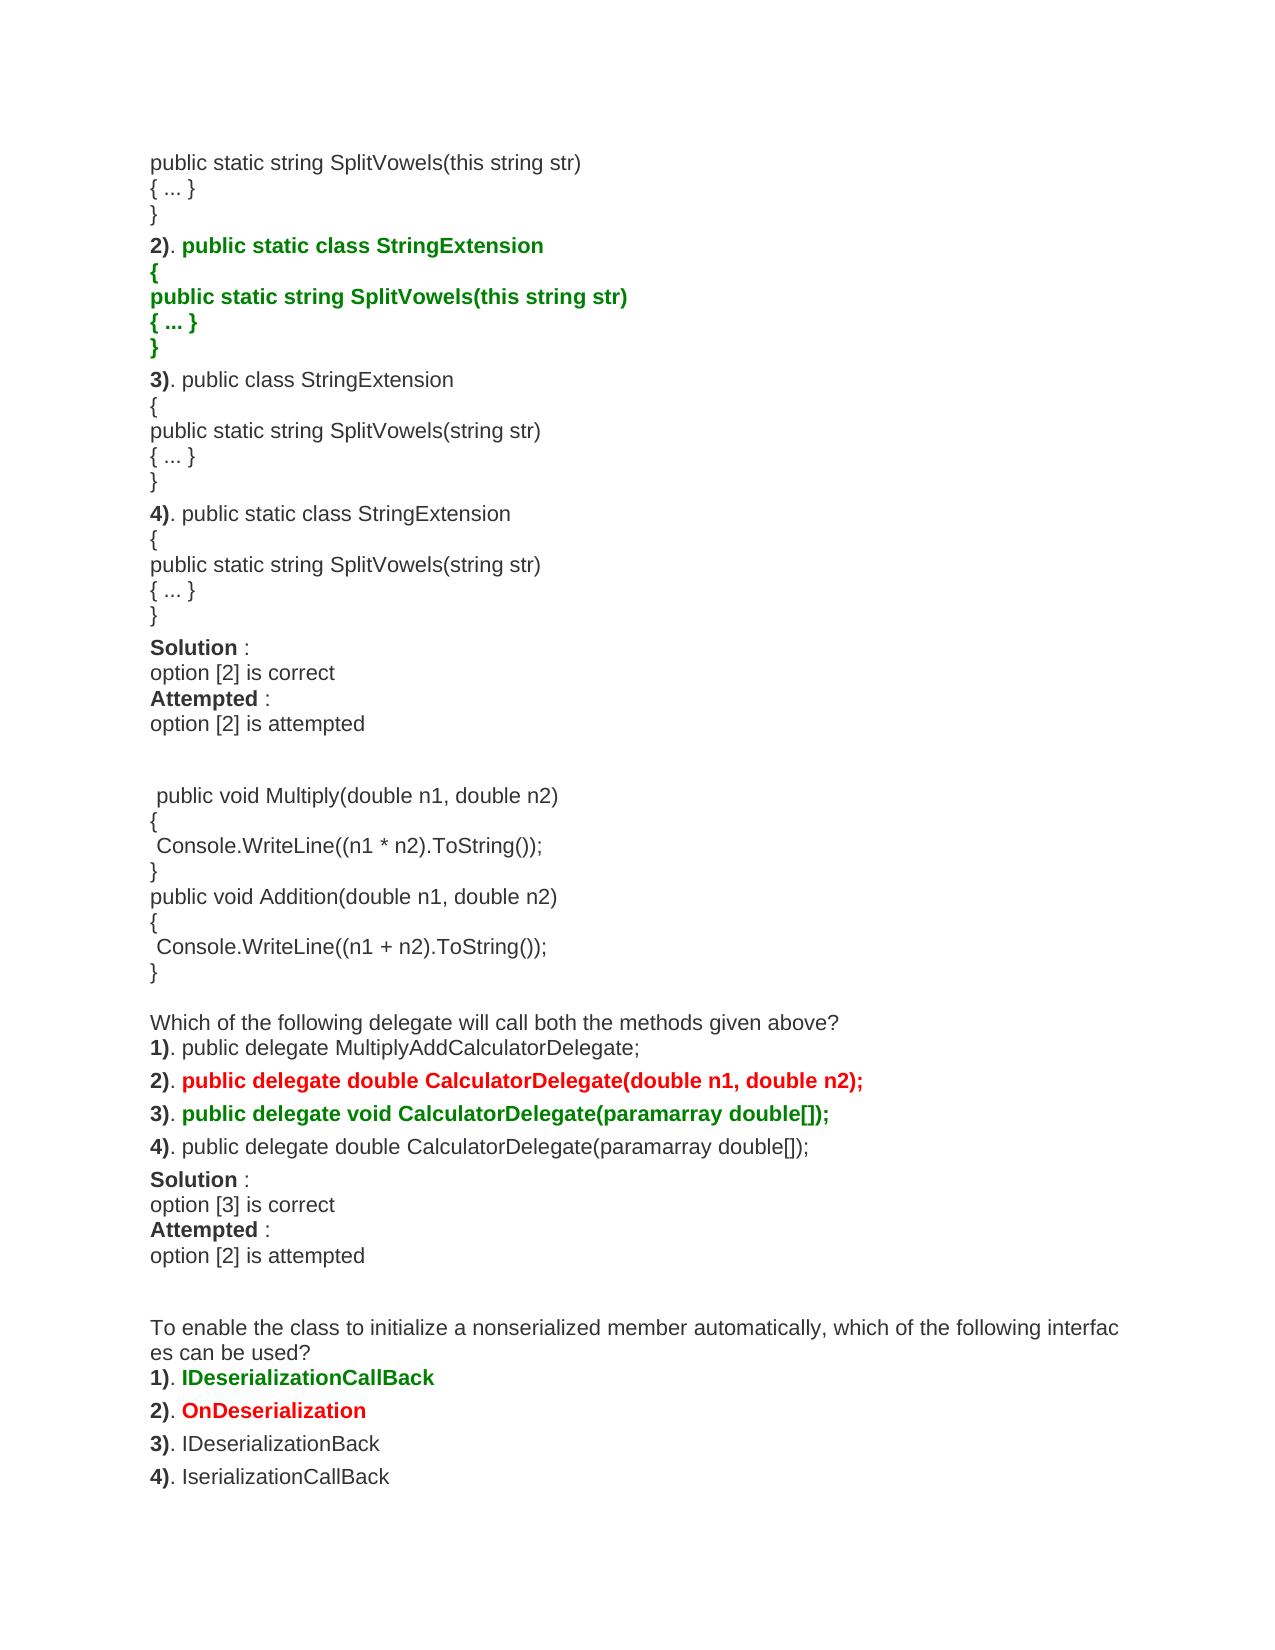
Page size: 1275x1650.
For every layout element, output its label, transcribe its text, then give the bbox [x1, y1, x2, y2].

text 2). public delegate double CalculatorDelegate(double n1, double n2); [150, 1068, 1125, 1093]
text 4). public static class StringExtension { public static string SplitVowels(string str) { ... } } [150, 501, 1125, 627]
text 4). public delegate double CalculatorDelegate(paramarray double[]); [150, 1134, 1125, 1159]
text Solution : option [2] is correct [150, 635, 1125, 685]
text To enable the class to initialize a nonserialized member automatically, which of the following interfaces can be used? [150, 1314, 1125, 1365]
text 3). public class StringExtension { public static string SplitVowels(string str) { ... } } [150, 367, 1125, 493]
text 4). IserializationCallBack [150, 1464, 1125, 1489]
text Solution : option [3] is correct [150, 1167, 1125, 1217]
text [150, 150, 1125, 226]
text 2). public static class StringExtension { public static string SplitVowels(this string str) { ... } } [150, 233, 1125, 359]
text 2). OnDeserialization [150, 1398, 1125, 1423]
text 3). public delegate void CalculatorDelegate(paramarray double[]); [150, 1101, 1125, 1126]
text 3). IDeserializationBack [150, 1431, 1125, 1456]
text Attempted : option [2] is attempted [150, 1217, 1125, 1268]
text 1). IDeserializationCallBack [150, 1365, 1125, 1390]
text Attempted : option [2] is attempted [150, 685, 1125, 736]
text 1). public delegate MultiplyAddCalculatorDelegate; [150, 1035, 1125, 1060]
text public void Multiply(double n1, double n2) { Console.WriteLine((n1 * n2).ToString()); } public void Addition(double n1, double n2) { Console.WriteLine((n1 + n2).ToString()); } Which of the following delegate will call both the methods given above? [150, 783, 1125, 1035]
